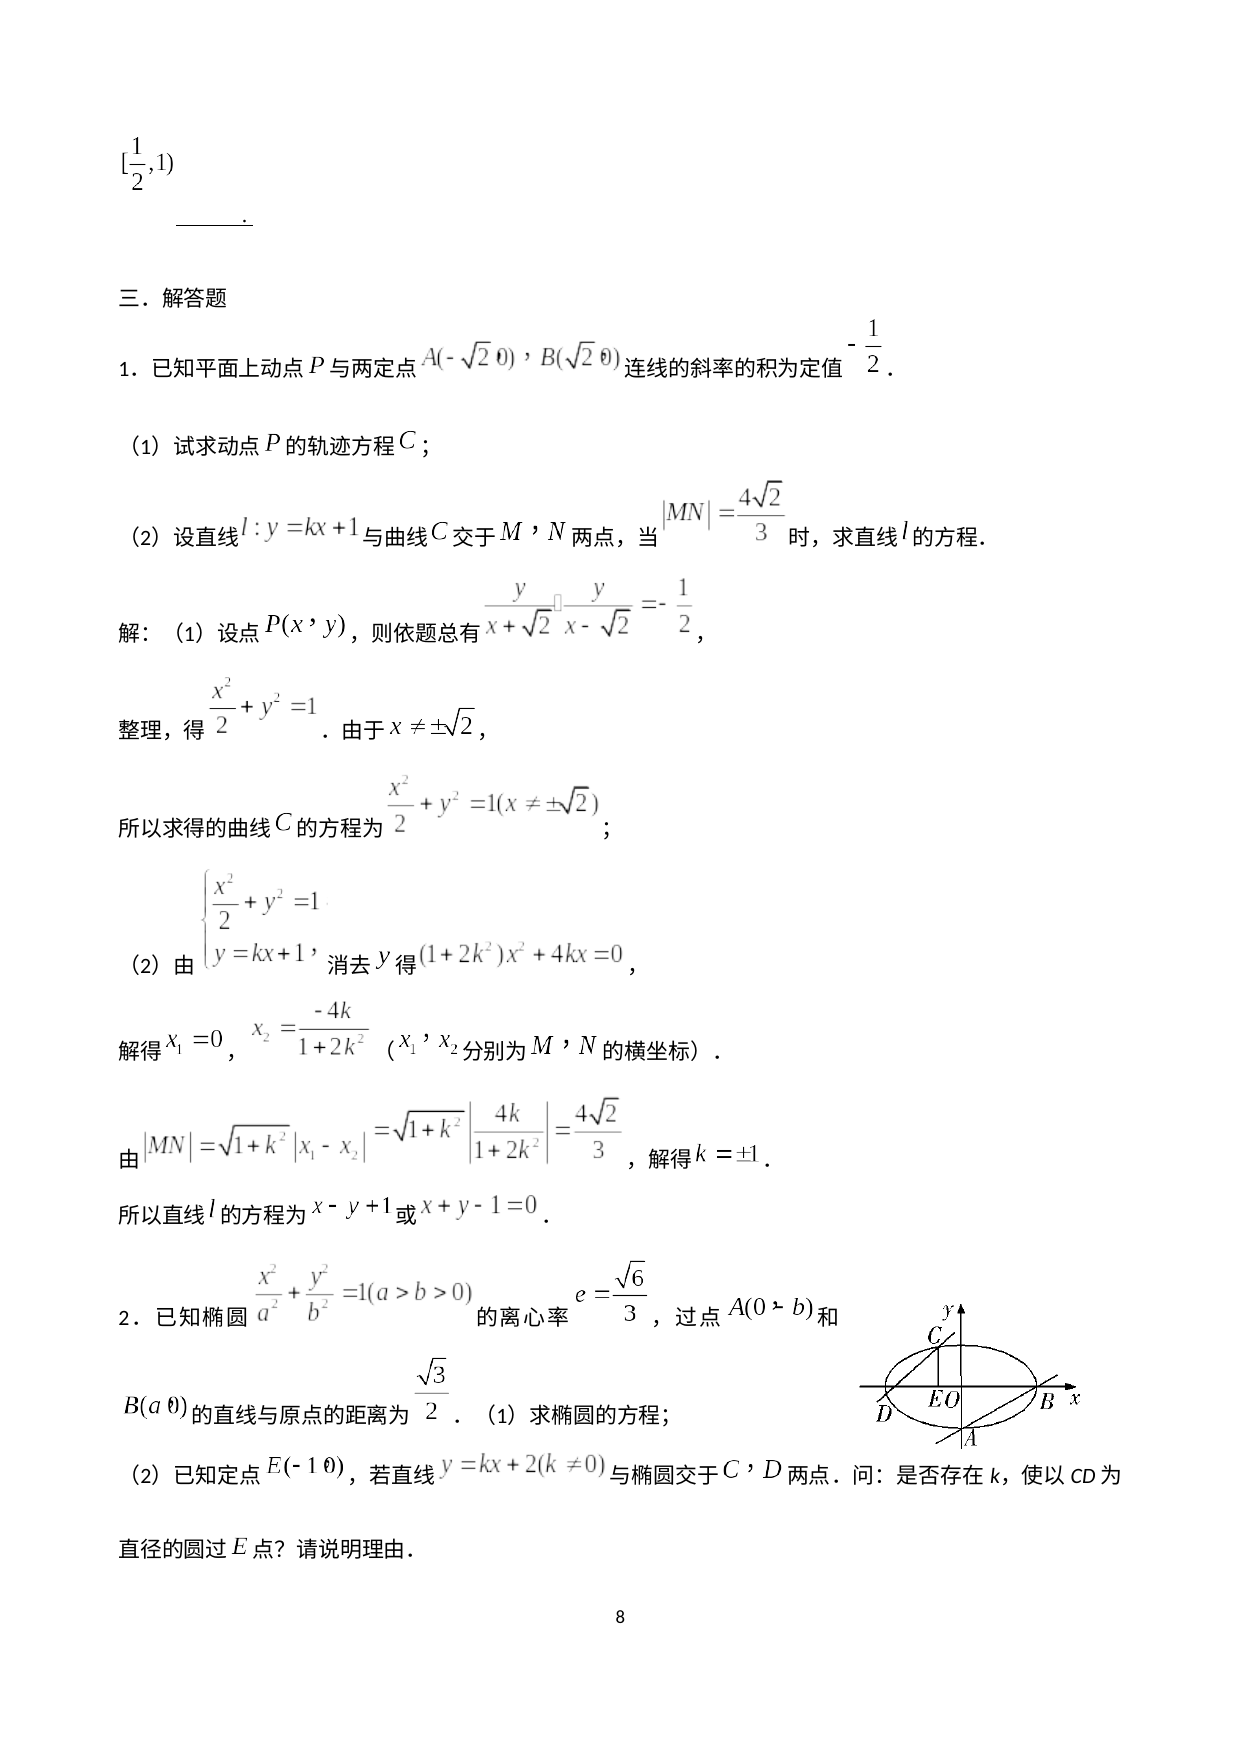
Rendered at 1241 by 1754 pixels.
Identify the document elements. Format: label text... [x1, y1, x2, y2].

text 2．已知椭圆的离心率，过点和的直线与原点的距离为．（1）求椭圆的方程； [118, 1255, 1122, 1450]
text 整理，得．由于， [118, 670, 1122, 768]
text （2）由消去得， [118, 865, 1122, 995]
text 1．已知平面上动点与两定点连线的斜率的积为定值． [118, 313, 1122, 410]
text 三．解答题 [118, 281, 1122, 313]
text 解得，（分别为的横坐标）． [118, 995, 1122, 1093]
text （2）设直线与曲线交于两点，当时，求直线的方程． [118, 475, 1122, 573]
text （1）试求动点的轨迹方程； [118, 410, 1122, 475]
picture [857, 1301, 1082, 1450]
text 所以求得的曲线的方程为； [118, 768, 1122, 865]
text 解：（1）设点，则依题总有， [118, 573, 1122, 670]
text 所以直线的方程为或． [118, 1190, 1122, 1255]
text （2）已知定点，若直线与椭圆交于两点．问：是否存在k，使以CD为直径的圆过点？请说明理由． [118, 1450, 1122, 1580]
text 由，解得． [118, 1093, 1122, 1190]
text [118, 130, 1122, 228]
